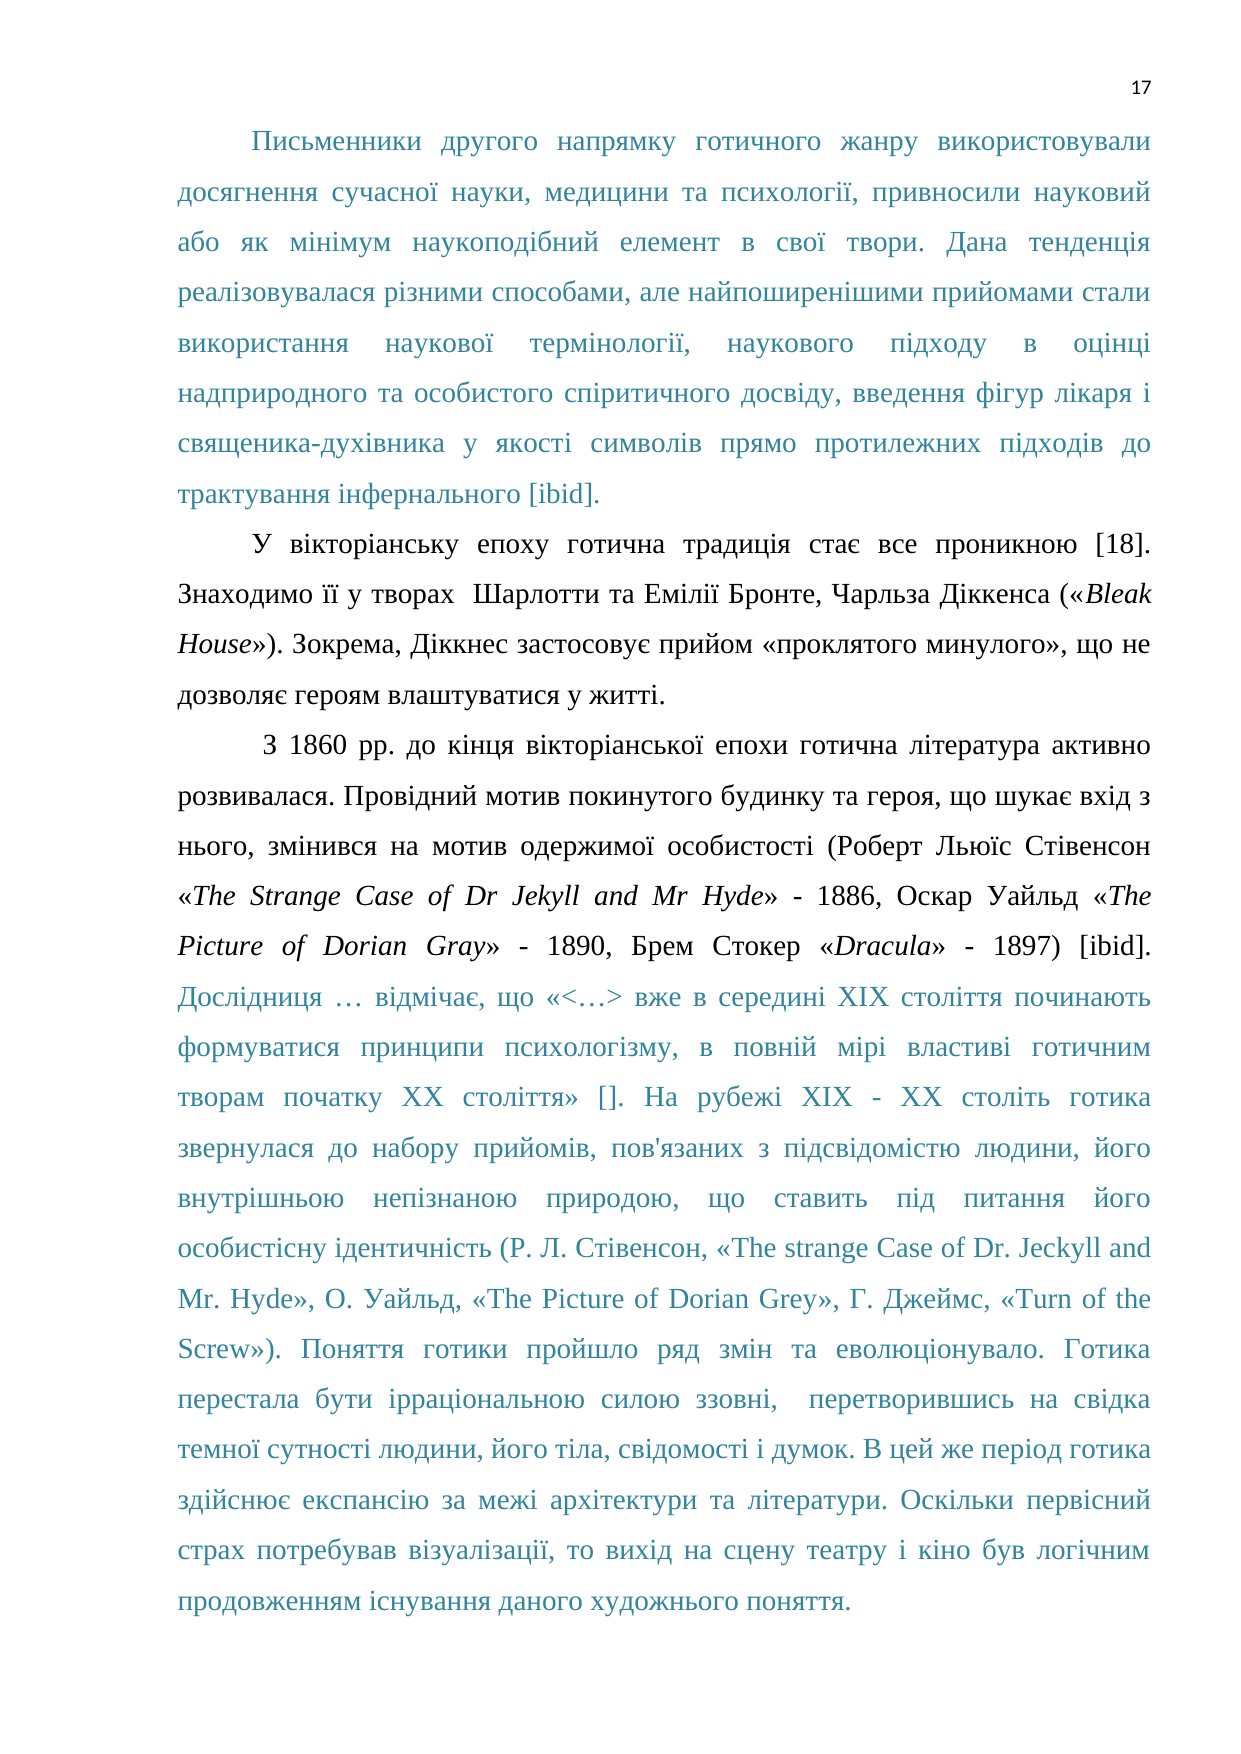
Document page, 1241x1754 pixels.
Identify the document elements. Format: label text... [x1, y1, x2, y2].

text У вікторіанську епоху готична традиція стає все проникною [18]. Знаходимо її у творах Шарлотти та Емілії Бронте, Чарльза Діккенса («Bleak House»). Зокрема, Діккнес застосовує прийом «проклятого минулого», що не дозволяє героям влаштуватися у житті. [177, 526, 1152, 711]
